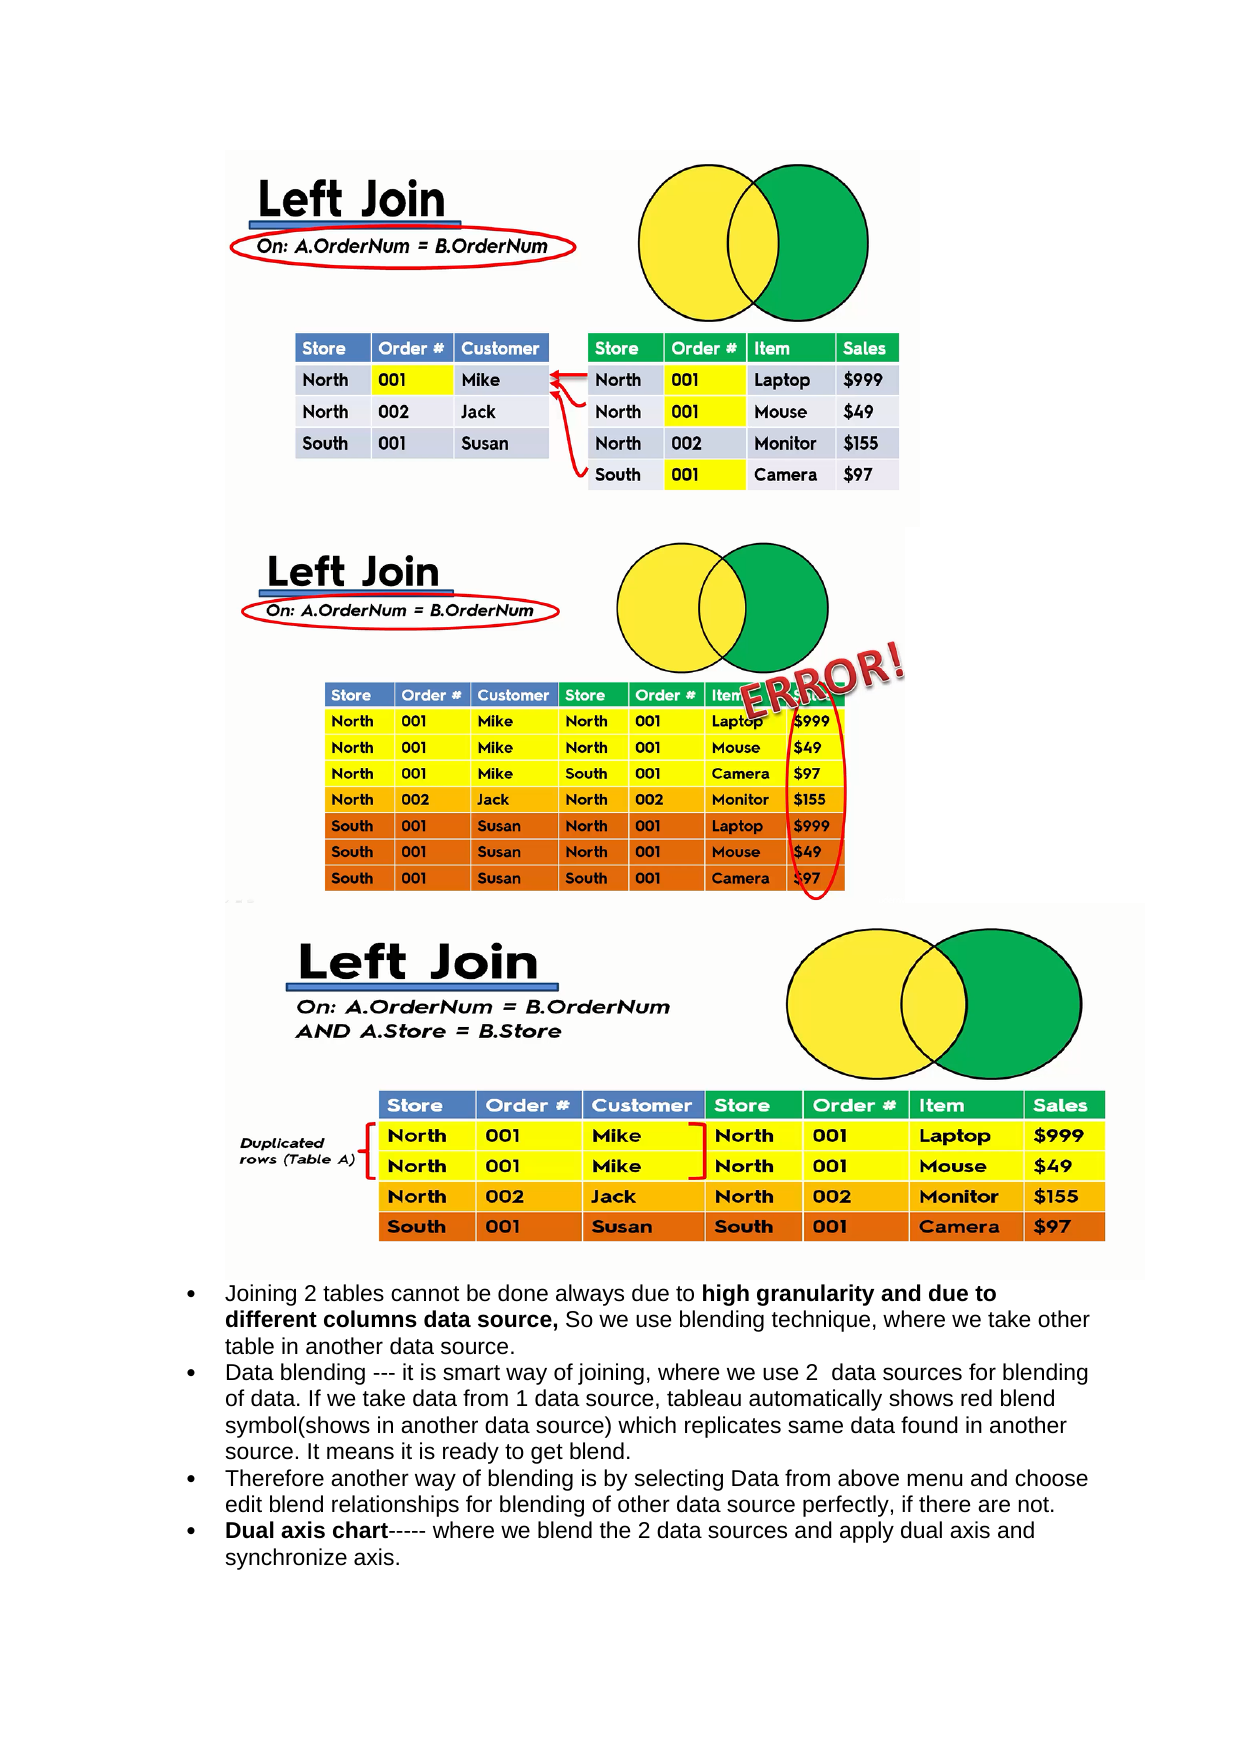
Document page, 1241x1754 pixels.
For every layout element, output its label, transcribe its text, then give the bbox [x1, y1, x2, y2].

picture [225, 150, 1146, 1280]
list Joining 2 tables cannot be done always due to high granularity and due to different columns data source, So we use blending technique, where we take other table in another data source. [187, 1280, 1090, 1359]
list Data blending --- it is smart way of joining, where we use 2 data sources for blending of data. If we take data from 1 data source, tableau automatically shows red blend symbol(shows in another data source) which replicates same data found in another source. It means it is ready to get blend. [187, 1359, 1090, 1464]
list Dual axis chart----- where we blend the 2 data sources and apply dual axis and synchronize axis. [187, 1517, 1090, 1570]
list Therefore another way of blending is by selecting Data from above menu and choose edit blend relationships for blending of other data source perfectly, if there are not. [187, 1464, 1090, 1517]
